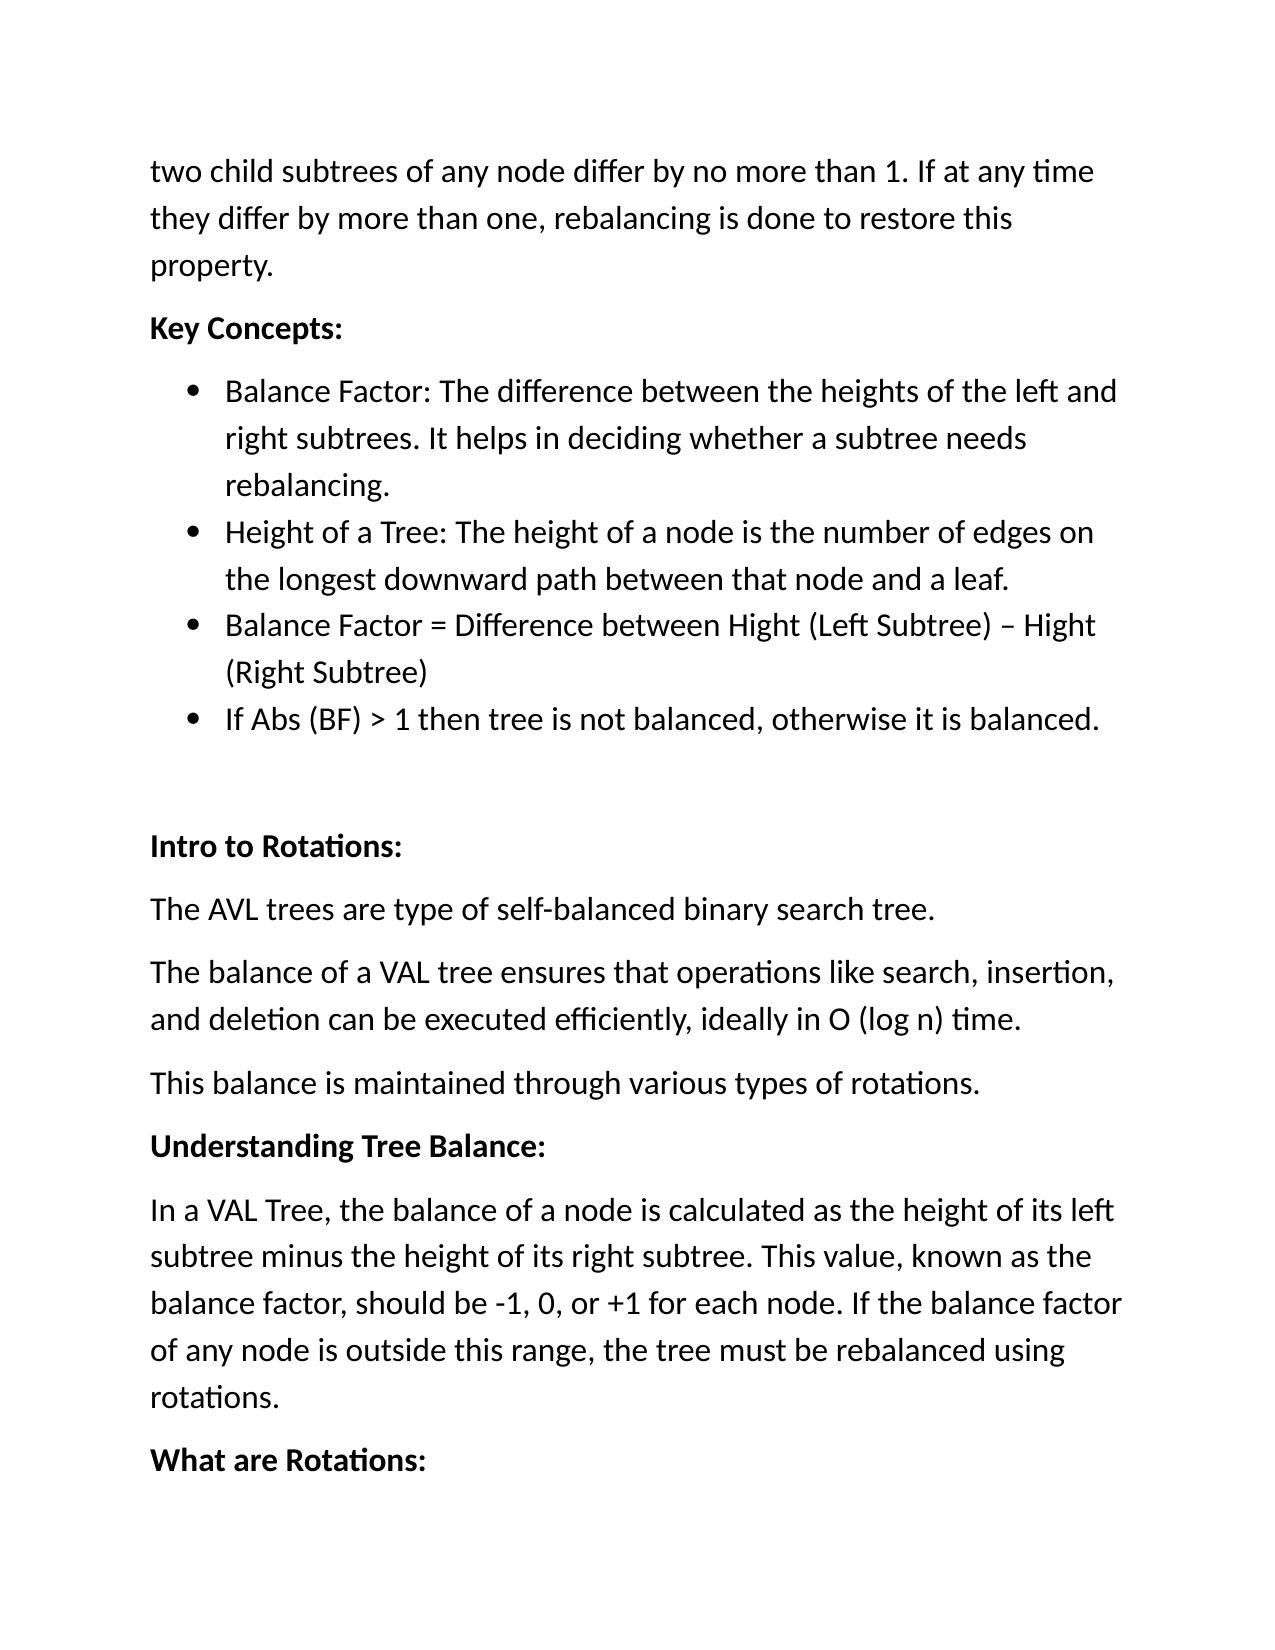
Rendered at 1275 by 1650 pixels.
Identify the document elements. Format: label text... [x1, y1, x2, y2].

text Understanding Tree Balance: [150, 1125, 1125, 1166]
text The balance of a VAL tree ensures that operations like search, insertion, and deletion can be executed efficiently, ideally in O (log n) time. [150, 952, 1125, 1039]
list Height of a Tree: The height of a node is the number of edges on the longest downward path between that node and a leaf. [187, 511, 1125, 598]
list Balance Factor: The difference between the heights of the left and right subtrees. It helps in deciding whether a subtree needs rebalancing. [187, 370, 1125, 505]
text This balance is maintained through various types of rotations. [150, 1062, 1125, 1102]
text Key Concepts: [150, 307, 1125, 348]
list If Abs (BF) > 1 then tree is not balanced, otherwise it is balanced. [187, 698, 1125, 738]
text The AVL trees are type of self-balanced binary search tree. [150, 888, 1125, 929]
text What are Rotations: [150, 1439, 1125, 1480]
list Balance Factor = Difference between Hight (Left Subtree) – Hight (Right Subtree) [187, 604, 1125, 692]
text In a VAL Tree, the balance of a node is calculated as the height of its left subtree minus the height of its right subtree. This value, known as the balance factor, should be -1, 0, or +1 for each node. If the balance factor of any node is outside this range, the tree must be rebalanced using rotations. [150, 1189, 1125, 1416]
text Intro to Rotations: [150, 825, 1125, 865]
